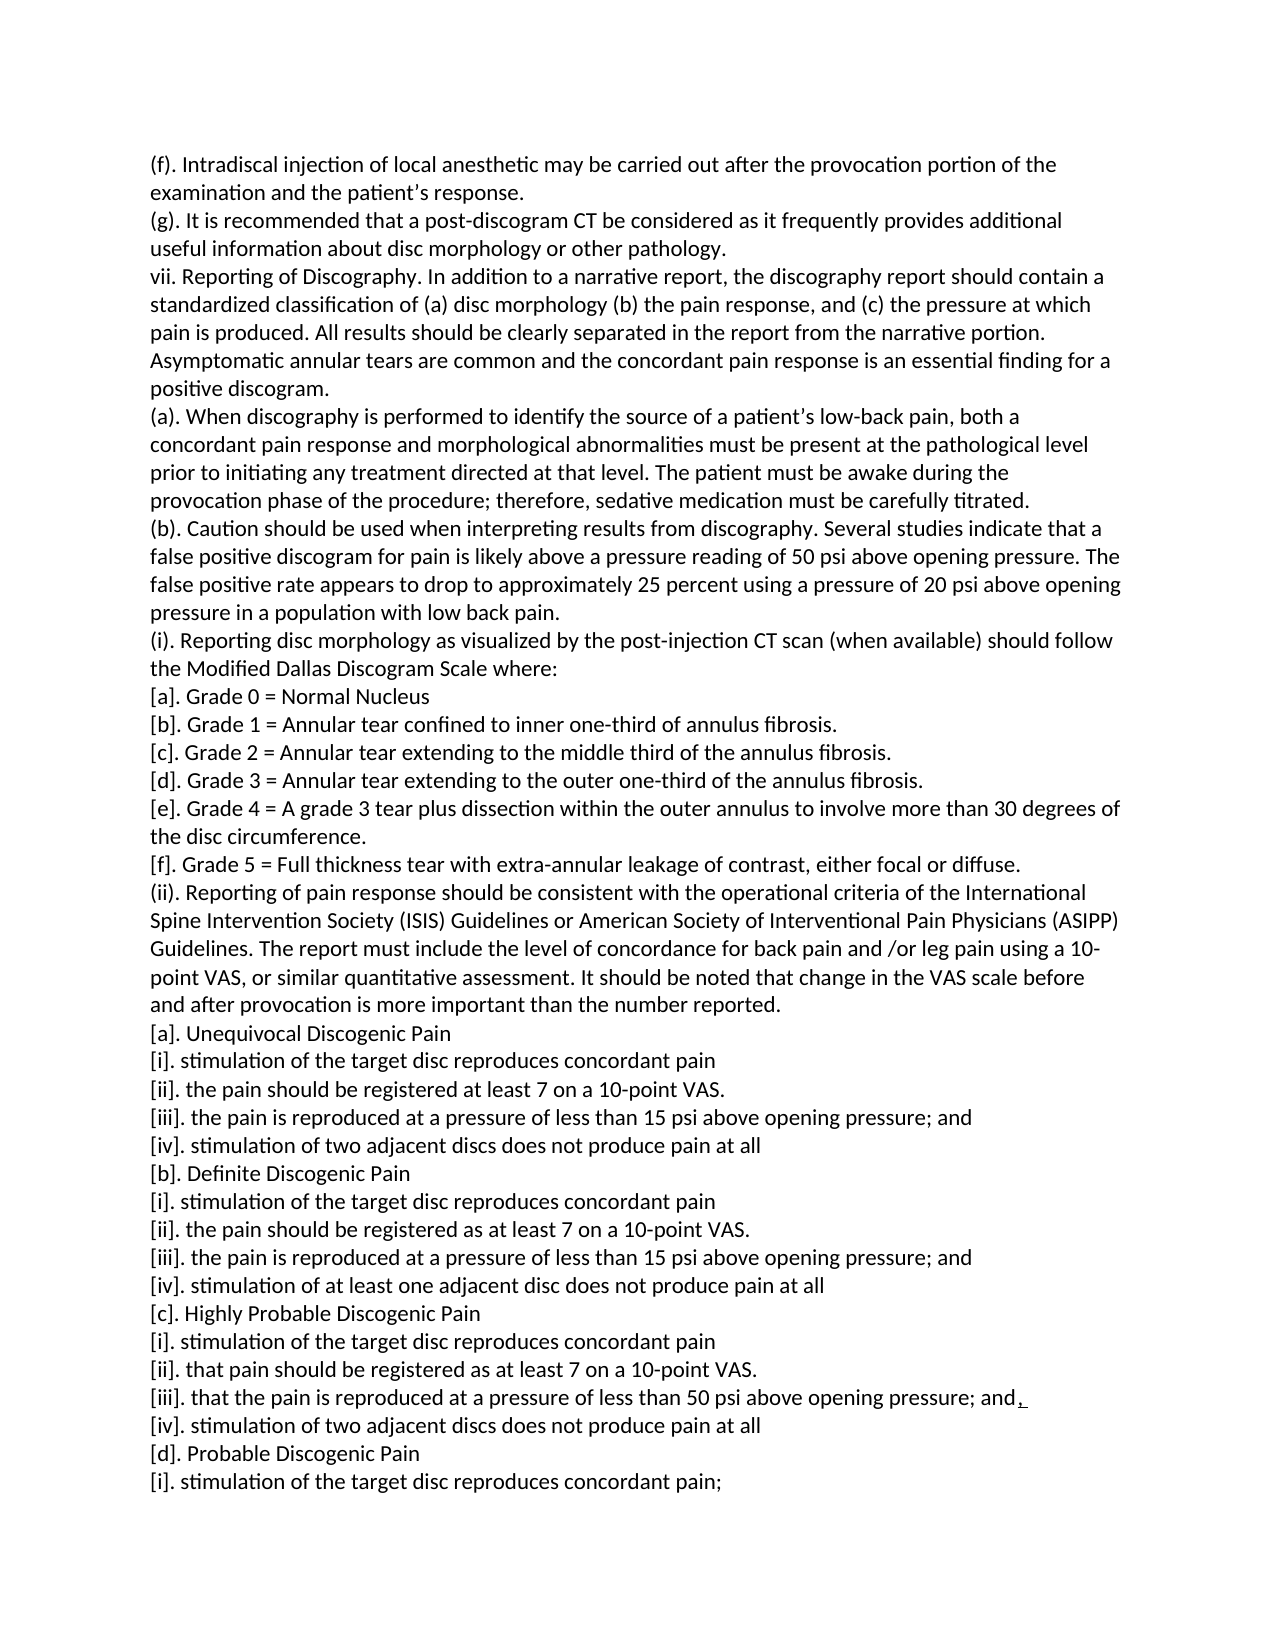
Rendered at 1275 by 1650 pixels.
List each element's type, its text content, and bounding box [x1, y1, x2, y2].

text (i). Reporting disc morphology as visualized by the post-injection CT scan (when available) should follow the Modified Dallas Discogram Scale where: [150, 626, 1125, 682]
text [e]. Grade 4 = A grade 3 tear plus dissection within the outer annulus to involve more than 30 degrees of the disc circumference. [150, 794, 1125, 851]
text [a]. Unequivocal Discogenic Pain [150, 1019, 1125, 1047]
text [i]. stimulation of the target disc reproduces concordant pain [150, 1187, 1125, 1215]
text [iv]. stimulation of two adjacent discs does not produce pain at all [150, 1131, 1125, 1159]
text [d]. Grade 3 = Annular tear extending to the outer one-third of the annulus fibrosis. [150, 766, 1125, 794]
text [iv]. stimulation of two adjacent discs does not produce pain at all [150, 1411, 1125, 1439]
text [i]. stimulation of the target disc reproduces concordant pain [150, 1047, 1125, 1075]
text [b]. Definite Discogenic Pain [150, 1159, 1125, 1187]
text [iii]. that the pain is reproduced at a pressure of less than 50 psi above opening pressure; and, [150, 1383, 1125, 1411]
text (g). It is recommended that a post-discogram CT be considered as it frequently provides additional useful information about disc morphology or other pathology. [150, 206, 1125, 262]
text [iii]. the pain is reproduced at a pressure of less than 15 psi above opening pressure; and [150, 1103, 1125, 1131]
text [ii]. the pain should be registered as at least 7 on a 10-point VAS. [150, 1215, 1125, 1243]
text [iii]. the pain is reproduced at a pressure of less than 15 psi above opening pressure; and [150, 1243, 1125, 1271]
text [d]. Probable Discogenic Pain [150, 1439, 1125, 1467]
text [i]. stimulation of the target disc reproduces concordant pain [150, 1327, 1125, 1355]
text [c]. Grade 2 = Annular tear extending to the middle third of the annulus fibrosis. [150, 738, 1125, 766]
text [iv]. stimulation of at least one adjacent disc does not produce pain at all [150, 1271, 1125, 1299]
text (ii). Reporting of pain response should be consistent with the operational criteria of the International Spine Intervention Society (ISIS) Guidelines or American Society of Interventional Pain Physicians (ASIPP) Guidelines. The report must include the level of concordance for back pain and /or leg pain using a 10-point VAS, or similar quantitative assessment. It should be noted that change in the VAS scale before and after provocation is more important than the number reported. [150, 878, 1125, 1019]
text [b]. Grade 1 = Annular tear confined to inner one-third of annulus fibrosis. [150, 710, 1125, 738]
text [f]. Grade 5 = Full thickness tear with extra-annular leakage of contrast, either focal or diffuse. [150, 851, 1125, 878]
text [c]. Highly Probable Discogenic Pain [150, 1299, 1125, 1327]
text [ii]. that pain should be registered as at least 7 on a 10-point VAS. [150, 1355, 1125, 1383]
text vii. Reporting of Discography. In addition to a narrative report, the discography report should contain a standardized classification of (a) disc morphology (b) the pain response, and (c) the pressure at which pain is produced. All results should be clearly separated in the report from the narrative portion. Asymptomatic annular tears are common and the concordant pain response is an essential finding for a positive discogram. [150, 262, 1125, 402]
text (a). When discography is performed to identify the source of a patient’s low-back pain, both a concordant pain response and morphological abnormalities must be present at the pathological level prior to initiating any treatment directed at that level. The patient must be awake during the provocation phase of the procedure; therefore, sedative medication must be carefully titrated. [150, 402, 1125, 514]
text [ii]. the pain should be registered at least 7 on a 10-point VAS. [150, 1075, 1125, 1103]
text [a]. Grade 0 = Normal Nucleus [150, 682, 1125, 710]
text [i]. stimulation of the target disc reproduces concordant pain; [150, 1467, 1125, 1495]
text (f). Intradiscal injection of local anesthetic may be carried out after the provocation portion of the examination and the patient’s response. [150, 150, 1125, 206]
text (b). Caution should be used when interpreting results from discography. Several studies indicate that a false positive discogram for pain is likely above a pressure reading of 50 psi above opening pressure. The false positive rate appears to drop to approximately 25 percent using a pressure of 20 psi above opening pressure in a population with low back pain. [150, 514, 1125, 626]
